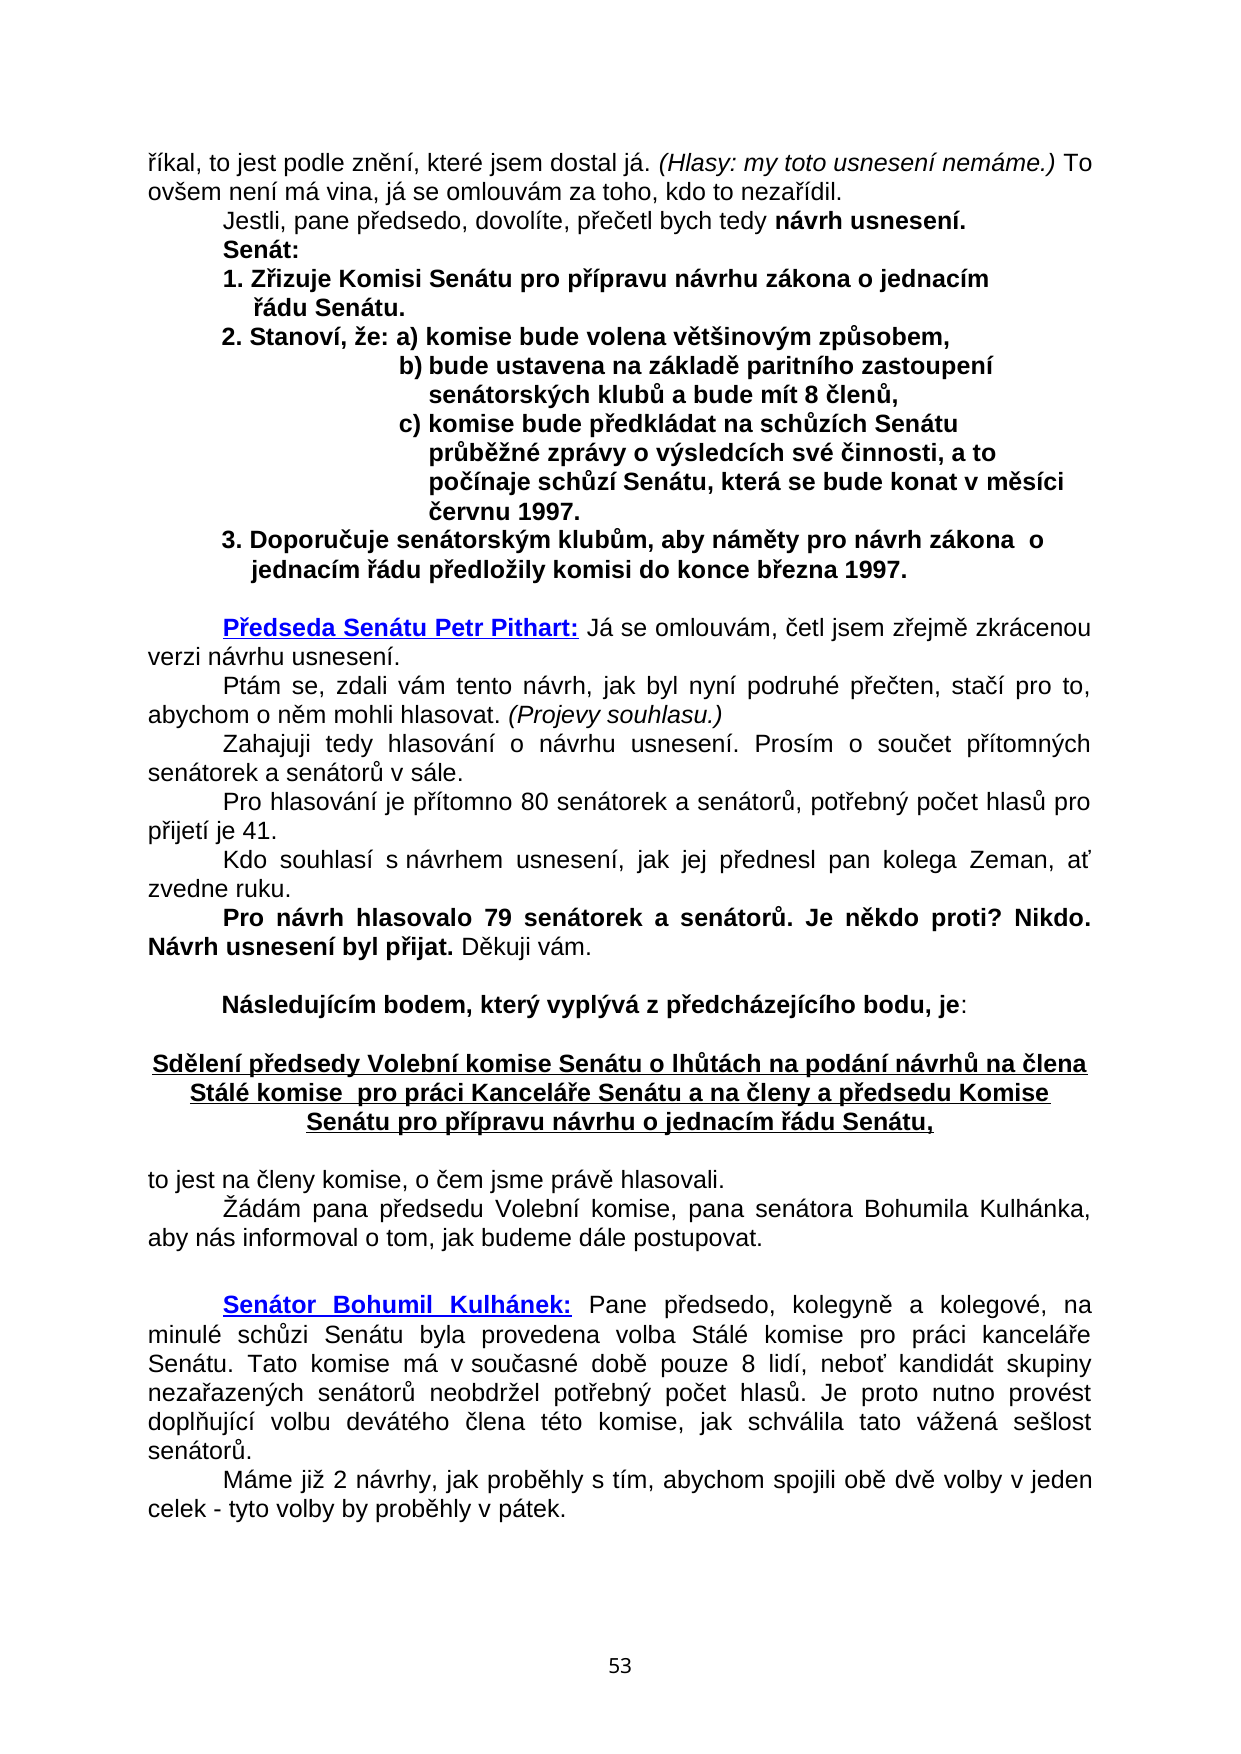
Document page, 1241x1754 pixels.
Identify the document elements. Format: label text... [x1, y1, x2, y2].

text b) bude ustavena na základě paritního zastoupení senátorských klubů a bude mít 8 členů, [399, 351, 1093, 409]
text to jest na členy komise, o čem jsme právě hlasovali. [148, 1165, 1093, 1194]
text 2. Stanoví, že: a) komise bude volena většinovým způsobem, [221, 322, 1093, 351]
text Kdo souhlasí s návrhem usnesení, jak jej přednesl pan kolega Zeman, ať zvedne ruku. [148, 845, 1093, 903]
text Senát: [148, 235, 1093, 264]
text Předseda Senátu Petr Pithart: Já se omlouvám, četl jsem zřejmě zkrácenou verzi návrhu usnesení. [148, 613, 1093, 671]
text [148, 148, 1093, 206]
text Pro hlasování je přítomno 80 senátorek a senátorů, potřebný počet hlasů pro přijetí je 41. [148, 787, 1093, 845]
text Sdělení předsedy Volební komise Senátu o lhůtách na podání návrhů na člena Stálé komise pro práci Kanceláře Senátu a na členy a předsedu Komise Senátu pro přípravu návrhu o jednacím řádu Senátu, [148, 1048, 1093, 1136]
text Senátor Bohumil Kulhánek: Pane předsedo, kolegyně a kolegové, na minulé schůzi Senátu byla provedena volba Stálé komise pro práci kanceláře Senátu. Tato komise má v současné době pouze 8 lidí, neboť kandidát skupiny nezařazených senátorů neobdržel potřebný počet hlasů. Je proto nutno provést doplňující volbu devátého člena této komise, jak schválila tato vážená sešlost senátorů. [148, 1290, 1093, 1465]
text 1. Zřizuje Komisi Senátu pro přípravu návrhu zákona o jednacím [223, 264, 1093, 293]
text Jestli, pane předsedo, dovolíte, přečetl bych tedy návrh usnesení. [148, 206, 1093, 235]
text c) komise bude předkládat na schůzích Senátu průběžné zprávy o výsledcích své činnosti, a to počínaje schůzí Senátu, která se bude konat v měsíci červnu 1997. [399, 409, 1093, 525]
text Ptám se, zdali vám tento návrh, jak byl nyní podruhé přečten, stačí pro to, abychom o něm mohli hlasovat. (Projevy souhlasu.) [148, 671, 1093, 729]
text Pro návrh hlasovalo 79 senátorek a senátorů. Je někdo proti? Nikdo. Návrh usnesení byl přijat. Děkuji vám. [148, 903, 1093, 961]
text Následujícím bodem, který vyplývá z předcházejícího bodu, je: [148, 990, 1093, 1019]
text 3. Doporučuje senátorským klubům, aby náměty pro návrh zákona o jednacím řádu předložily komisi do konce března 1997. [221, 525, 1093, 583]
text Zahajuji tedy hlasování o návrhu usnesení. Prosím o součet přítomných senátorek a senátorů v sále. [148, 729, 1093, 787]
text Máme již 2 návrhy, jak proběhly s tím, abychom spojili obě dvě volby v jeden celek - tyto volby by proběhly v pátek. [148, 1465, 1093, 1523]
text řádu Senátu. [148, 293, 1093, 322]
text Žádám pana předsedu Volební komise, pana senátora Bohumila Kulhánka, aby nás informoval o tom, jak budeme dále postupovat. [148, 1194, 1093, 1252]
